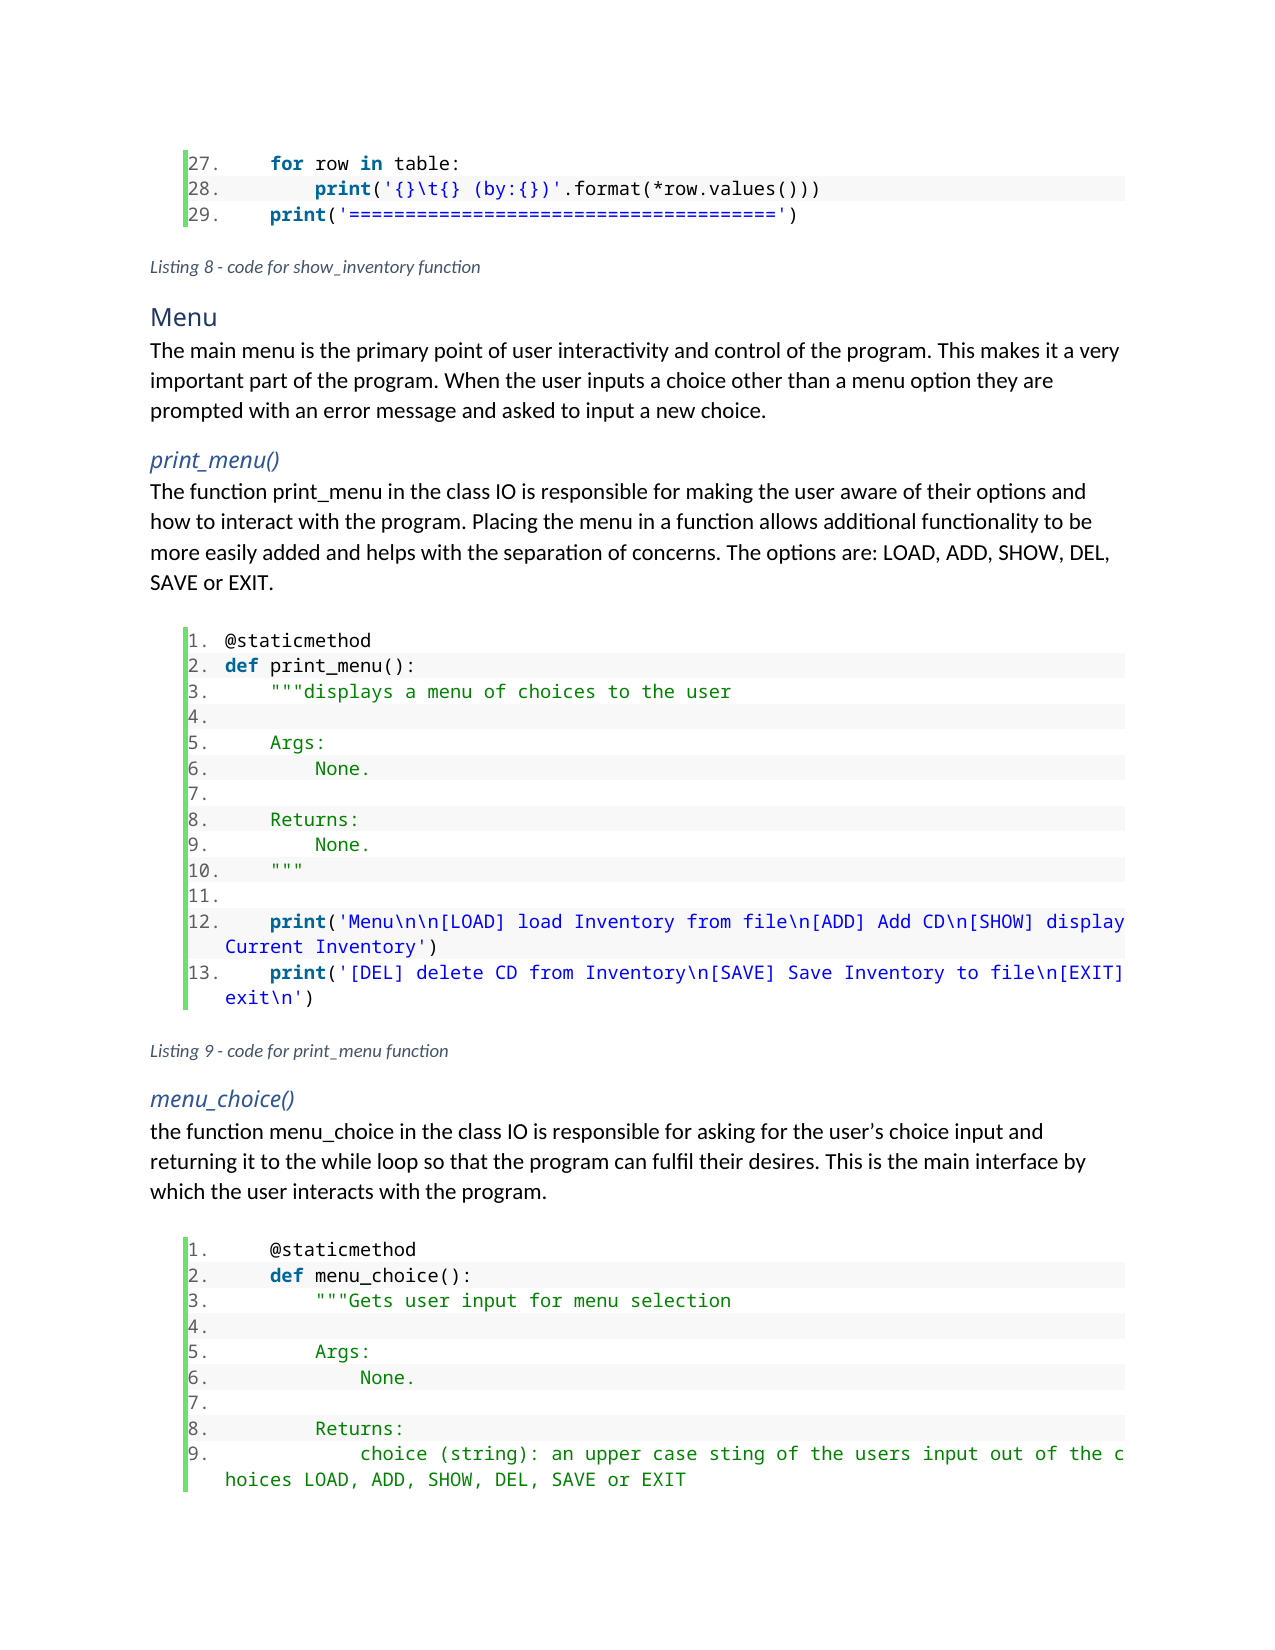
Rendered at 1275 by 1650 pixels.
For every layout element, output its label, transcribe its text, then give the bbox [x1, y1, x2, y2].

list Returns: [188, 806, 1125, 831]
text the function menu_choice in the class IO is responsible for asking for the user’s choice input and returning it to the while loop so that the program can fulfil their desires. This is the main interface by which the user interacts with the program. [150, 1117, 1125, 1205]
list Returns: [188, 1415, 1125, 1441]
text Listing 8 - code for show_inventory function [150, 256, 1125, 279]
list """Gets user input for menu selection [188, 1288, 1125, 1313]
list choice (string): an upper case sting of the users input out of the choices LOAD, ADD, SHOW, DEL, SAVE or EXIT [188, 1441, 1125, 1492]
list print('Menu\n\n[LOAD] load Inventory from file\n[ADD] Add CD\n[SHOW] display Current Inventory') [188, 908, 1125, 959]
list print('======================================') [188, 201, 1125, 227]
list None. [188, 755, 1125, 780]
subtitle print_menu() [150, 443, 1125, 475]
list def print_menu(): [188, 653, 1125, 678]
list None. [188, 831, 1125, 857]
subtitle Menu [150, 299, 1125, 333]
list print('{}\t{} (by:{})'.format(*row.values())) [188, 176, 1125, 201]
text The function print_menu in the class IO is responsible for making the user aware of their options and how to interact with the program. Placing the menu in a function allows additional functionality to be more easily added and helps with the separation of concerns. The options are: LOAD, ADD, SHOW, DEL, SAVE or EXIT. [150, 477, 1125, 596]
text The main menu is the primary point of user interactivity and control of the program. This makes it a very important part of the program. When the user inputs a choice other than a menu option they are prompted with an error message and asked to input a new choice. [150, 336, 1125, 425]
text Listing 9 - code for print_menu function [150, 1039, 1125, 1062]
list """ [188, 857, 1125, 882]
list def menu_choice(): [188, 1262, 1125, 1288]
list @staticmethod [188, 1237, 1125, 1262]
list """displays a menu of choices to the user [188, 678, 1125, 704]
subtitle menu_choice() [150, 1083, 1125, 1114]
list Args: [188, 1339, 1125, 1364]
list for row in table: [188, 150, 1125, 176]
list print('[DEL] delete CD from Inventory\n[SAVE] Save Inventory to file\n[EXIT] exit\n') [188, 959, 1125, 1010]
list None. [188, 1364, 1125, 1390]
list @staticmethod [188, 627, 1125, 653]
list Args: [188, 729, 1125, 755]
